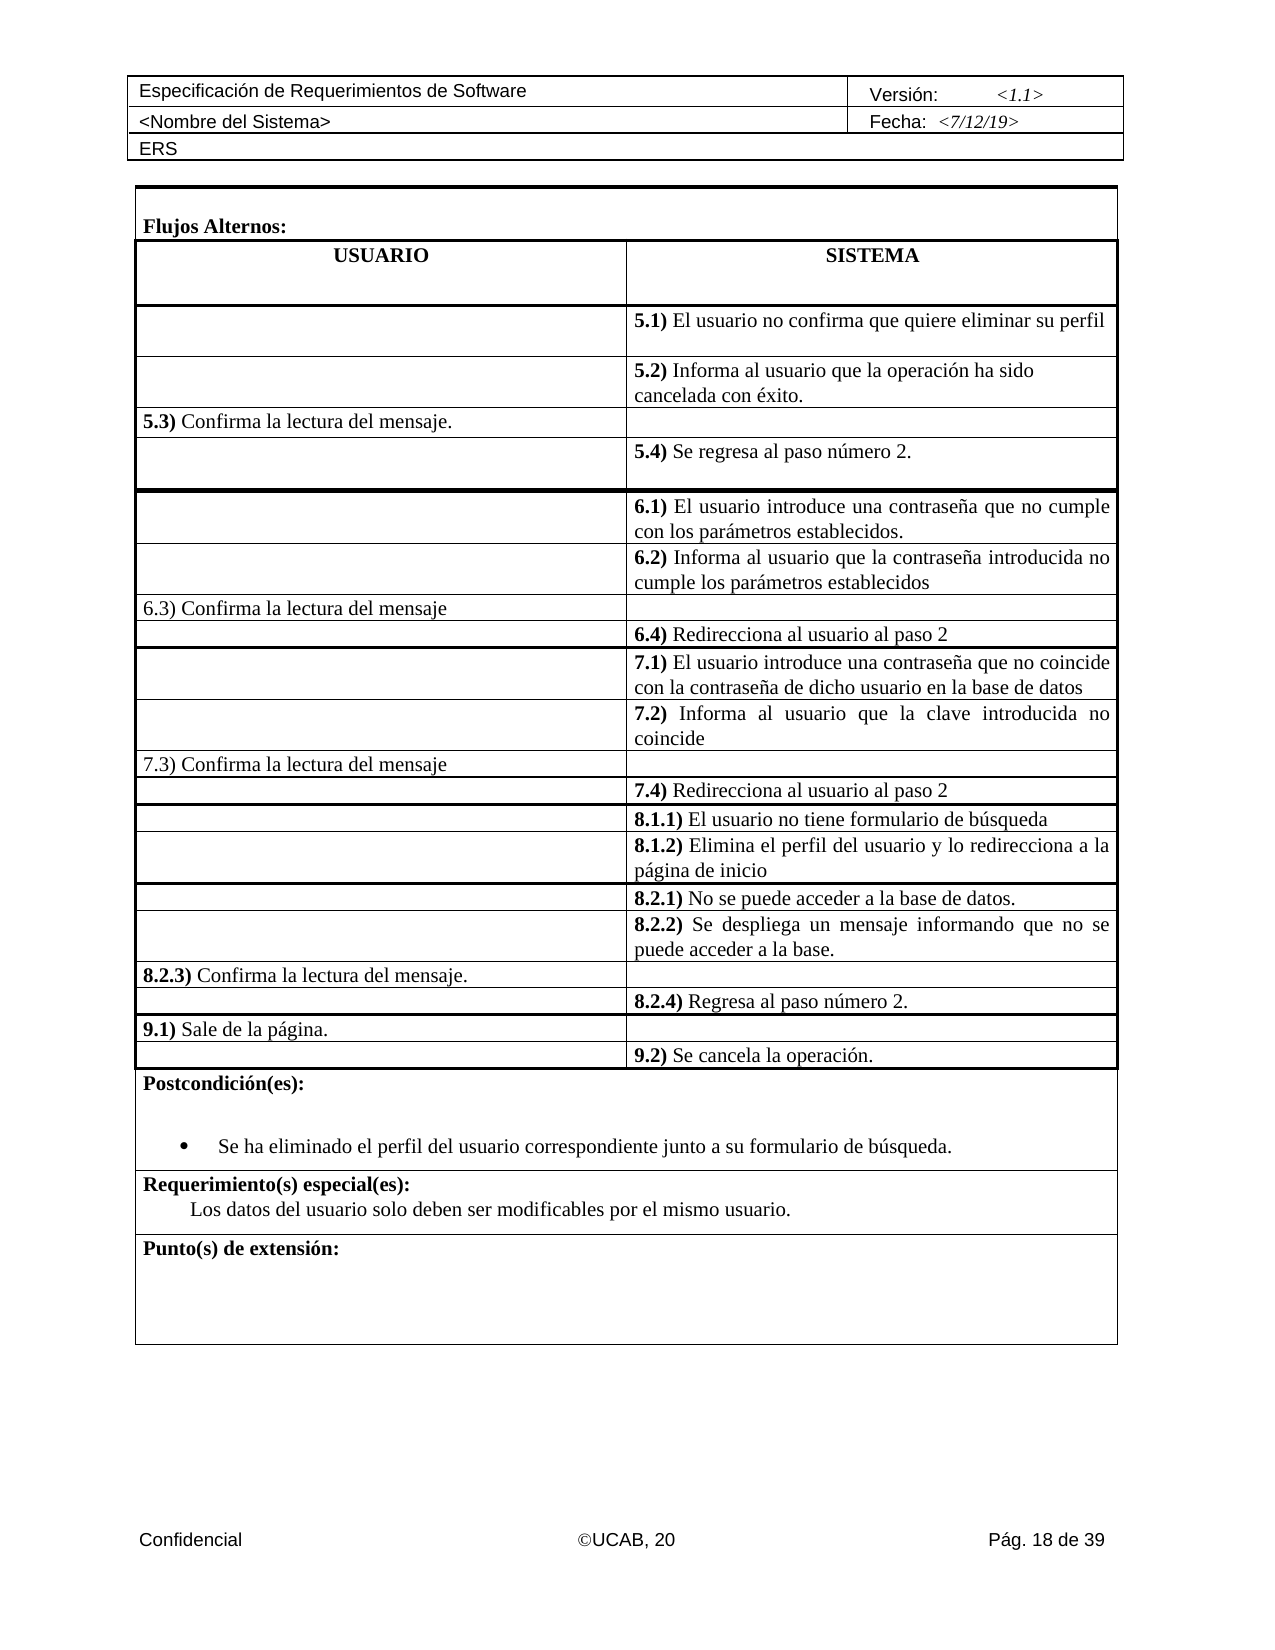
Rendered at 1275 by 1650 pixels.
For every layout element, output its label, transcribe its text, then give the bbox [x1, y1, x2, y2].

table_cell [137, 778, 626, 802]
table_cell [137, 1042, 626, 1067]
table_cell Flujos Alternos: [136, 189, 1117, 238]
table_cell [627, 595, 1116, 620]
table_cell [137, 621, 626, 646]
table_cell 5.1) El usuario no confirma que quiere eliminar su perfil [627, 307, 1116, 356]
table_cell Postcondición(es): Se ha eliminado el perfil del usuario correspondiente junto a su formulario de búsqueda. [136, 1070, 1117, 1170]
table_cell 6.2) Informa al usuario que la contraseña introducida no cumple los parámetros establecidos [627, 544, 1116, 594]
table_cell Requerimiento(s) especial(es): Los datos del usuario solo deben ser modificables por el mismo usuario. [136, 1171, 1117, 1234]
table_cell [137, 438, 626, 488]
table_cell [137, 544, 626, 594]
table_cell [137, 649, 626, 699]
table_cell 6.4) Redirecciona al usuario al paso 2 [627, 621, 1116, 646]
table_cell [137, 700, 626, 750]
table_cell [137, 832, 626, 882]
table_cell 8.2.2) Se despliega un mensaje informando que no se puede acceder a la base. [627, 911, 1116, 961]
table_cell [137, 357, 626, 407]
table_cell 9.2) Se cancela la operación. [627, 1042, 1116, 1067]
table_cell [137, 493, 626, 543]
table_cell 7.3) Confirma la lectura del mensaje [137, 751, 626, 776]
table_cell 8.2.1) No se puede acceder a la base de datos. [627, 885, 1116, 910]
table_cell SISTEMA [627, 242, 1116, 304]
table_cell 7.4) Redirecciona al usuario al paso 2 [627, 778, 1116, 802]
table_cell [137, 885, 626, 910]
table_cell 7.1) El usuario introduce una contraseña que no coincide con la contraseña de dicho usuario en la base de datos [627, 649, 1116, 699]
table_cell [627, 751, 1116, 776]
table_cell 5.3) Confirma la lectura del mensaje. [137, 408, 626, 437]
table_cell 8.2.3) Confirma la lectura del mensaje. [137, 962, 626, 987]
table_cell 8.2.4) Regresa al paso número 2. [627, 988, 1116, 1013]
table_cell [627, 962, 1116, 987]
table_cell 6.1) El usuario introduce una contraseña que no cumple con los parámetros establecidos. [627, 493, 1116, 543]
table_cell 8.1.1) El usuario no tiene formulario de búsqueda [627, 806, 1116, 831]
table_cell [137, 806, 626, 831]
table_cell Punto(s) de extensión: [136, 1235, 1117, 1344]
table_cell 8.1.2) Elimina el perfil del usuario y lo redirecciona a la página de inicio [627, 832, 1116, 882]
table_cell 7.2) Informa al usuario que la clave introducida no coincide [627, 700, 1116, 750]
table_cell [627, 408, 1116, 437]
table_cell [137, 988, 626, 1013]
table_cell 5.4) Se regresa al paso número 2. [627, 438, 1116, 488]
table_cell 9.1) Sale de la página. [137, 1016, 626, 1041]
table_cell 6.3) Confirma la lectura del mensaje [137, 595, 626, 620]
table_cell 5.2) Informa al usuario que la operación ha sido cancelada con éxito. [627, 357, 1116, 407]
table_cell [137, 307, 626, 356]
table_cell [627, 1016, 1116, 1041]
table_cell USUARIO [137, 242, 626, 304]
table_cell [137, 911, 626, 961]
